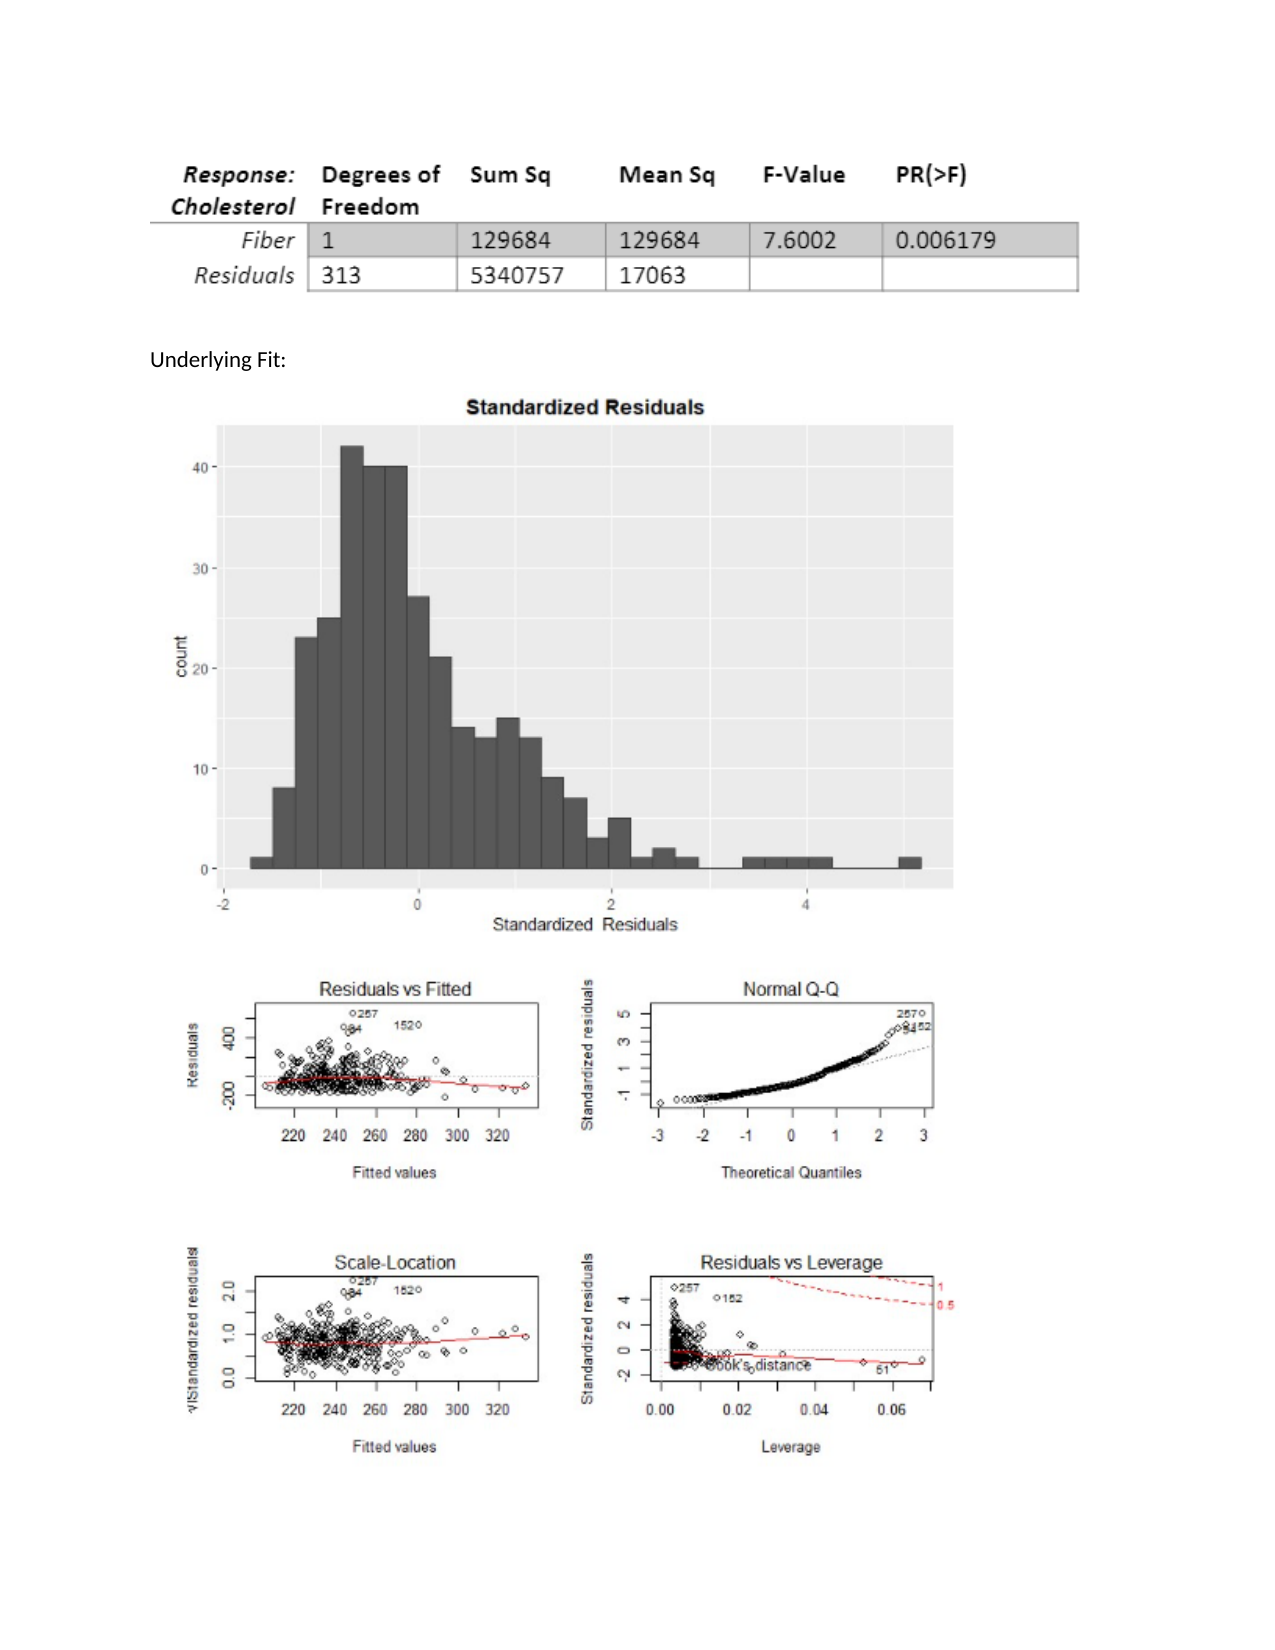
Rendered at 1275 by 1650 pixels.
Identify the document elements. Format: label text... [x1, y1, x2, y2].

picture [150, 150, 1125, 326]
text Underlying Fit: [150, 345, 1125, 373]
picture [150, 391, 1074, 1473]
